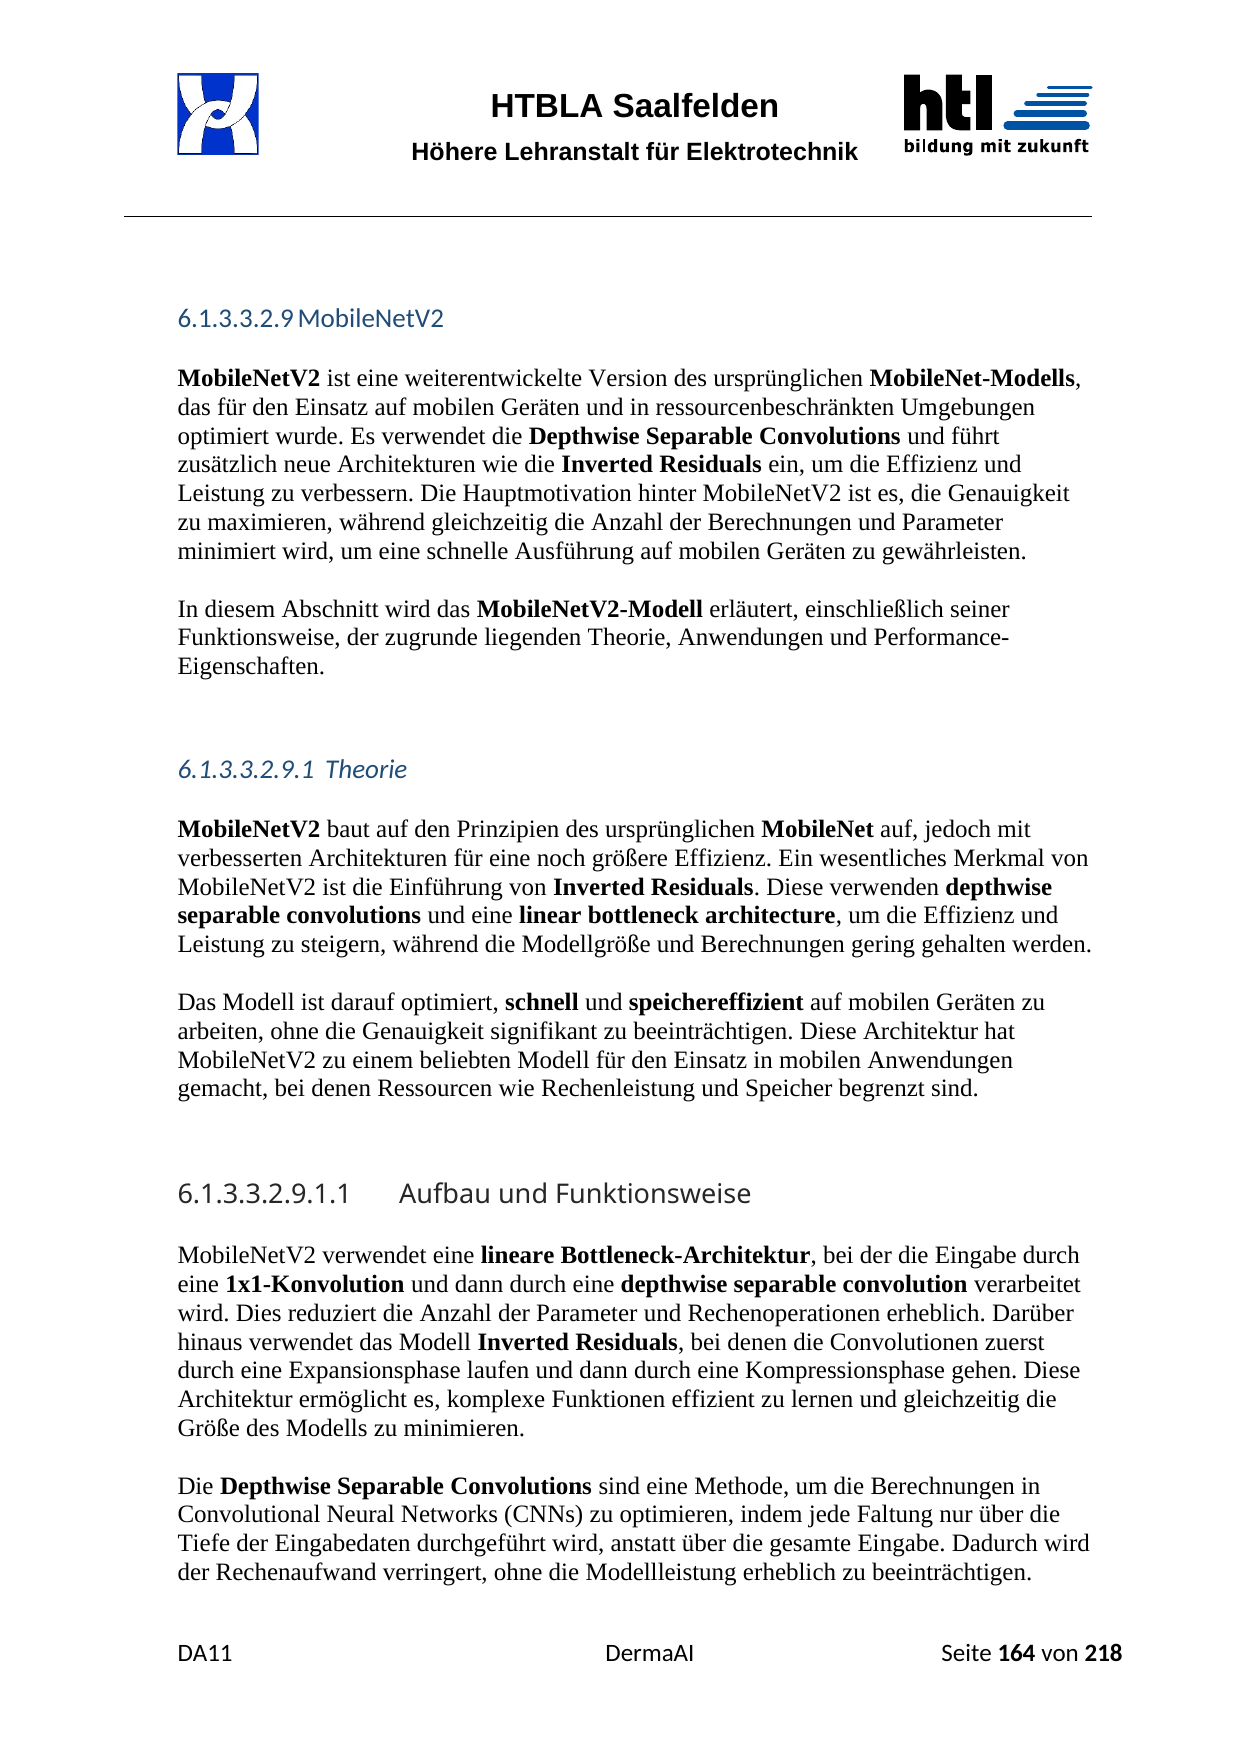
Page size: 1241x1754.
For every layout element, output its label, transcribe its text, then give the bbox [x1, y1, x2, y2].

text MobileNetV2 ist eine weiterentwickelte Version des ursprünglichen MobileNet-Modells, das für den Einsatz auf mobilen Geräten und in ressourcenbeschränkten Umgebungen optimiert wurde. Es verwendet die Depthwise Separable Convolutions und führt zusätzlich neue Architekturen wie die Inverted Residuals ein, um die Effizienz und Leistung zu verbessern. Die Hauptmotivation hinter MobileNetV2 ist es, die Genauigkeit zu maximieren, während gleichzeitig die Anzahl der Berechnungen und Parameter minimiert wird, um eine schnelle Ausführung auf mobilen Geräten zu gewährleisten. [177, 363, 1092, 564]
text Die Depthwise Separable Convolutions sind eine Methode, um die Berechnungen in Convolutional Neural Networks (CNNs) zu optimieren, indem jede Faltung nur über die Tiefe der Eingabedaten durchgeführt wird, anstatt über die gesamte Eingabe. Dadurch wird der Rechenaufwand verringert, ohne die Modellleistung erheblich zu beeinträchtigen. [177, 1471, 1092, 1586]
text Das Modell ist darauf optimiert, schnell und speichereffizient auf mobilen Geräten zu arbeiten, ohne die Genauigkeit signifikant zu beeinträchtigen. Diese Architektur hat MobileNetV2 zu einem beliebten Modell für den Einsatz in mobilen Anwendungen gemacht, bei denen Ressourcen wie Rechenleistung und Speicher begrenzt sind. [177, 987, 1092, 1102]
picture [177, 73, 259, 155]
text MobileNetV2 verwendet eine lineare Bottleneck-Architektur, bei der die Eingabe durch eine 1x1-Konvolution und dann durch eine depthwise separable convolution verarbeitet wird. Dies reduziert die Anzahl der Parameter und Rechenoperationen erheblich. Darüber hinaus verwendet das Modell Inverted Residuals, bei denen die Convolutionen zuerst durch eine Expansionsphase laufen und dann durch eine Kompressionsphase gehen. Diese Architektur ermöglicht es, komplexe Funktionen effizient zu lernen und gleichzeitig die Größe des Modells zu minimieren. [177, 1240, 1092, 1442]
text In diesem Abschnitt wird das MobileNetV2-Modell erläutert, einschließlich seiner Funktionsweise, der zugrunde liegenden Theorie, Anwendungen und Performance-Eigenschaften. [177, 594, 1092, 680]
subtitle Theorie [177, 752, 1092, 785]
text MobileNetV2 baut auf den Prinzipien des ursprünglichen MobileNet auf, jedoch mit verbesserten Architekturen für eine noch größere Effizienz. Ein wesentliches Merkmal von MobileNetV2 ist die Einführung von Inverted Residuals. Diese verwenden depthwise separable convolutions und eine linear bottleneck architecture, um die Effizienz und Leistung zu steigern, während die Modellgröße und Berechnungen gering gehalten werden. [177, 814, 1092, 958]
subtitle MobileNetV2 [177, 301, 1092, 334]
subtitle Aufbau und Funktionsweise [177, 1174, 1092, 1211]
